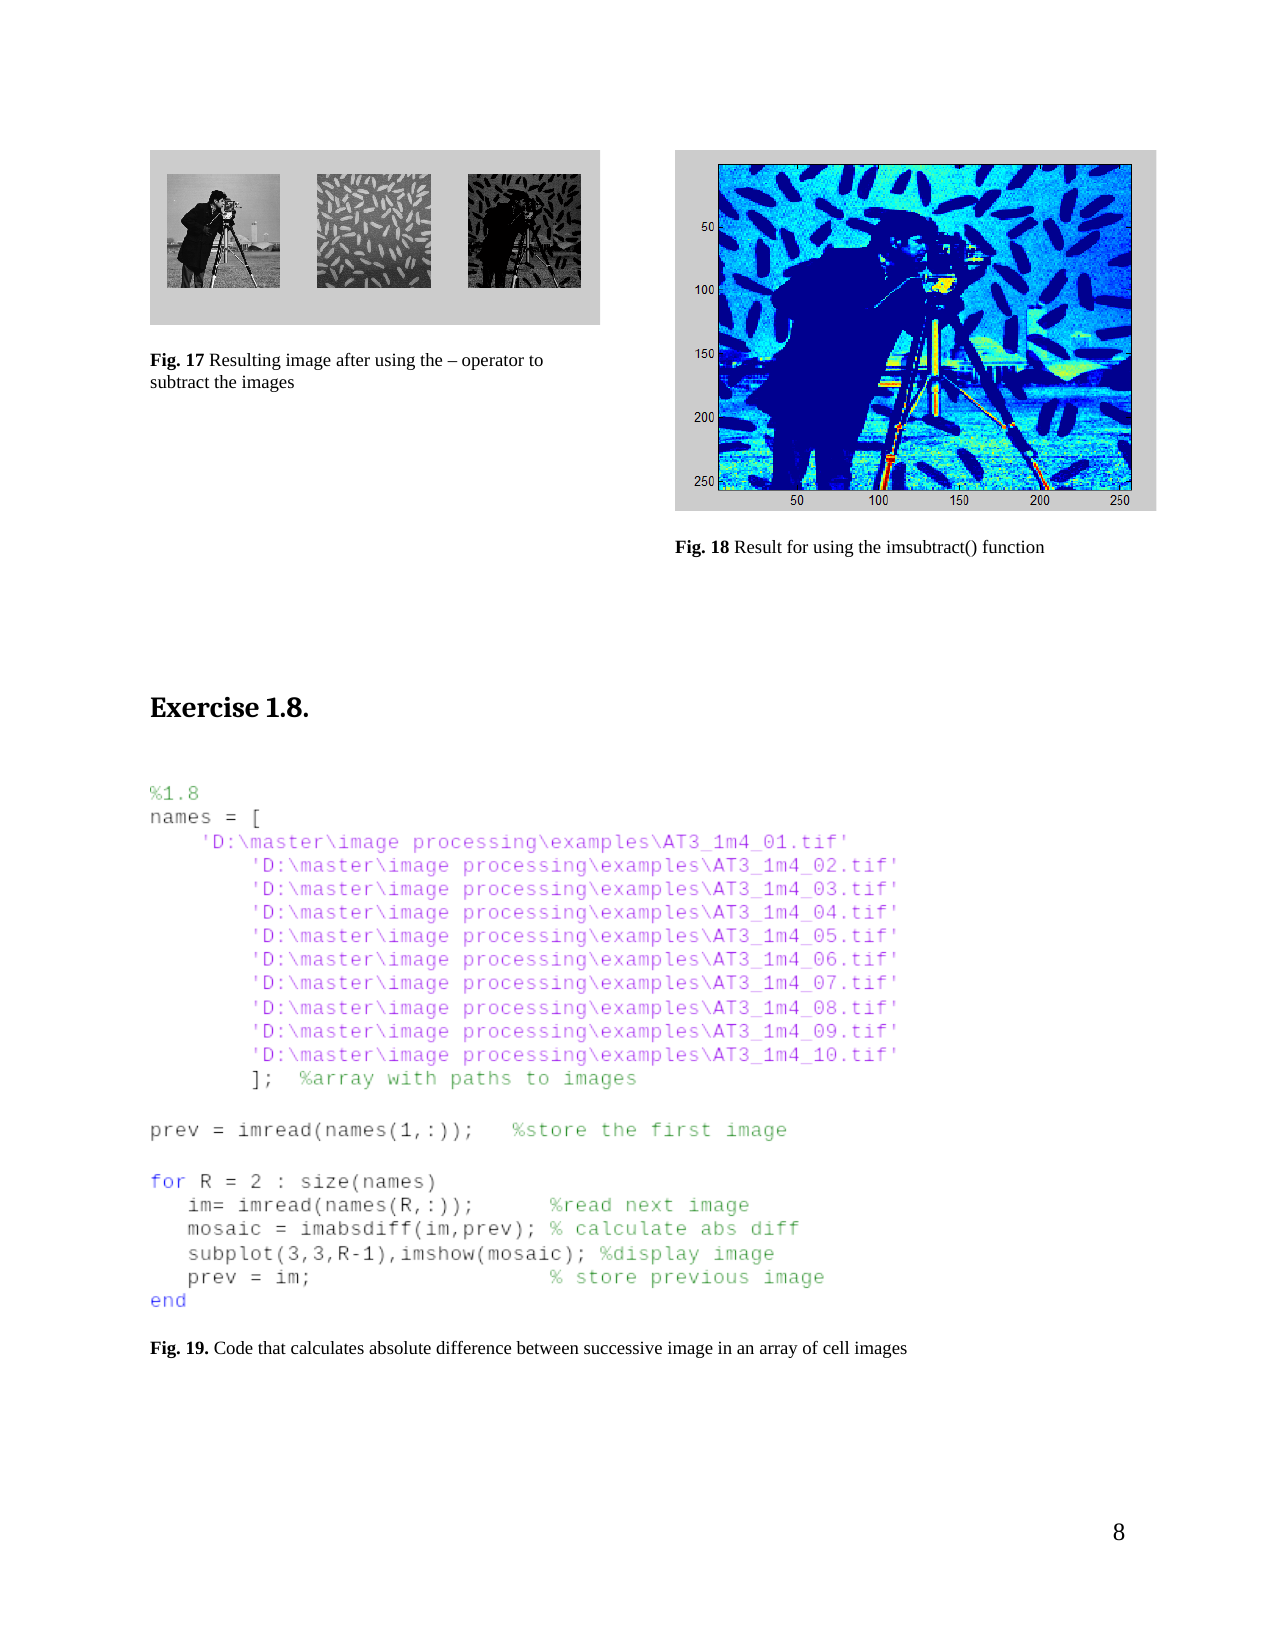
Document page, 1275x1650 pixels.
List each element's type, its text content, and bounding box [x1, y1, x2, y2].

text Fig. 17 Resulting image after using the – operator to subtract the images [150, 349, 600, 392]
text Fig. 18 Result for using the imsubtract() function [675, 536, 1125, 557]
picture [675, 150, 1157, 511]
text Fig. 19. Code that calculates absolute difference between successive image in an array of cell images [150, 1337, 1125, 1359]
subtitle Exercise 1.8. [150, 691, 1125, 725]
picture [150, 150, 600, 325]
